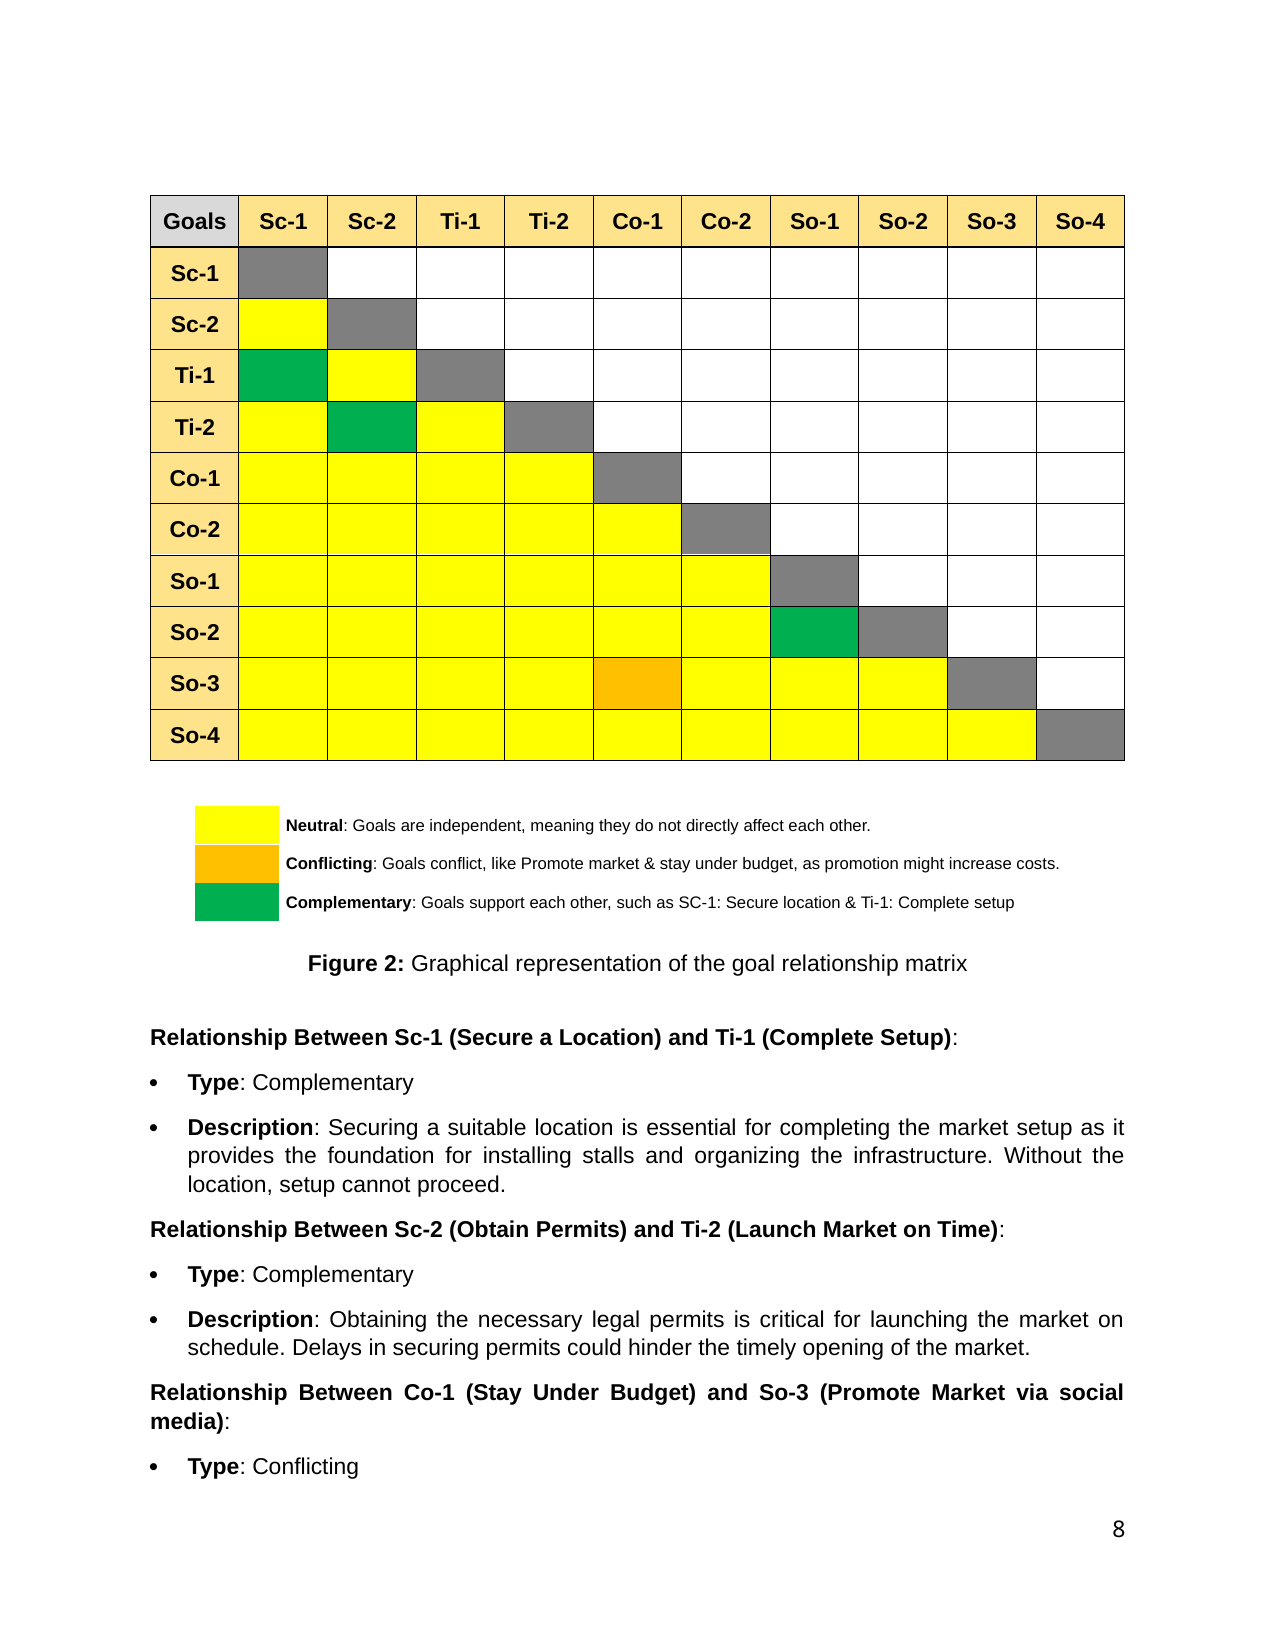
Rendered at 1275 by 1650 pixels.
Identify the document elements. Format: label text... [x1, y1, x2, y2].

table_cell [948, 607, 1036, 657]
table_cell [771, 556, 858, 606]
table_cell [239, 299, 327, 349]
table_cell [771, 402, 858, 452]
table_cell [682, 658, 770, 709]
list Type: Complementary [150, 1068, 1125, 1095]
table_cell [328, 658, 416, 709]
table_cell Co-1 [151, 453, 238, 503]
table_header Ti-1 [417, 196, 504, 246]
table_cell [771, 607, 858, 657]
table_cell [1037, 402, 1124, 452]
table_cell Sc-2 [151, 299, 238, 349]
table_cell [1037, 607, 1124, 657]
table_cell [417, 350, 504, 401]
table_cell [1037, 350, 1124, 401]
table_cell So-2 [151, 607, 238, 657]
table_cell [948, 504, 1036, 554]
table_cell [328, 607, 416, 657]
table_cell [771, 710, 858, 760]
table_cell [1037, 453, 1124, 503]
table_cell [1037, 556, 1124, 606]
table_header Sc-2 [328, 196, 416, 246]
table_cell [594, 556, 681, 606]
text Relationship Between Sc-2 (Obtain Permits) and Ti-2 (Launch Market on Time): [150, 1216, 1125, 1242]
table_cell [505, 453, 593, 503]
table_cell [505, 710, 593, 760]
table_cell So-3 [151, 658, 238, 709]
table_cell [682, 504, 770, 554]
table_cell So-4 [151, 710, 238, 760]
table_cell [682, 607, 770, 657]
table_cell So-1 [151, 556, 238, 606]
table_header So-2 [859, 196, 947, 246]
table_cell [682, 248, 770, 298]
table_cell [859, 607, 947, 657]
table_cell Ti-1 [151, 350, 238, 401]
table_header Goals [151, 196, 238, 246]
table_cell [239, 350, 327, 401]
table_header Neutral: Goals are independent, meaning they do not directly affect each other. [280, 806, 1086, 844]
table_cell [859, 556, 947, 606]
table_cell [682, 299, 770, 349]
table_cell [859, 658, 947, 709]
table_cell [195, 845, 279, 883]
table_cell Ti-2 [151, 402, 238, 452]
table_cell [328, 556, 416, 606]
table_cell [505, 556, 593, 606]
table_cell [948, 248, 1036, 298]
table_cell [594, 453, 681, 503]
table_cell [859, 402, 947, 452]
table_cell [948, 350, 1036, 401]
table_cell [682, 350, 770, 401]
table_cell [771, 504, 858, 554]
table_cell [859, 299, 947, 349]
table_cell [505, 607, 593, 657]
table_cell [682, 453, 770, 503]
table_cell [239, 402, 327, 452]
table_cell [859, 248, 947, 298]
table_cell [1037, 248, 1124, 298]
table_cell [948, 402, 1036, 452]
table_header Co-1 [594, 196, 681, 246]
table_cell [417, 504, 504, 554]
table_cell [417, 453, 504, 503]
table_cell [682, 556, 770, 606]
table_cell [859, 453, 947, 503]
table_cell [417, 658, 504, 709]
table_cell [505, 350, 593, 401]
table_cell [328, 299, 416, 349]
table_cell [859, 504, 947, 554]
list Type: Complementary [150, 1261, 1125, 1287]
table_cell [594, 658, 681, 709]
table_cell [948, 658, 1036, 709]
table_cell [239, 248, 327, 298]
table_cell Sc-1 [151, 248, 238, 298]
table_cell [771, 299, 858, 349]
table_cell [1037, 710, 1124, 760]
table_cell [328, 710, 416, 760]
table_cell [948, 556, 1036, 606]
table_cell [239, 453, 327, 503]
table_cell [239, 556, 327, 606]
table_cell [771, 248, 858, 298]
table_cell [1037, 299, 1124, 349]
table_cell [594, 402, 681, 452]
table_cell [1037, 658, 1124, 709]
list Description: Obtaining the necessary legal permits is critical for launching the market on schedule. Delays in securing permits could hinder the timely opening of the market. [150, 1306, 1125, 1361]
table_cell [417, 710, 504, 760]
table_cell [948, 710, 1036, 760]
table_header Ti-2 [505, 196, 593, 246]
table_cell [417, 402, 504, 452]
list Description: Securing a suitable location is essential for completing the market setup as it provides the foundation for installing stalls and organizing the infrastructure. Without the location, setup cannot proceed. [150, 1114, 1125, 1197]
table_cell [417, 556, 504, 606]
table_cell [682, 710, 770, 760]
table_cell [594, 607, 681, 657]
table_cell [594, 248, 681, 298]
table_cell [594, 299, 681, 349]
table_header So-3 [948, 196, 1036, 246]
table_cell [948, 453, 1036, 503]
table_header So-1 [771, 196, 858, 246]
table_cell Conflicting: Goals conflict, like Promote market & stay under budget, as promotion might increase costs. [280, 845, 1086, 883]
table_cell [239, 504, 327, 554]
table_cell Complementary: Goals support each other, such as SC-1: Secure location & Ti-1: Complete setup [280, 883, 1086, 921]
table_cell [594, 710, 681, 760]
table_cell [328, 350, 416, 401]
table_cell [505, 658, 593, 709]
table_cell [505, 504, 593, 554]
table_cell [505, 402, 593, 452]
table_header [195, 806, 279, 844]
table_cell [417, 248, 504, 298]
table_cell [328, 453, 416, 503]
table_header Sc-1 [239, 196, 327, 246]
table_cell [1037, 504, 1124, 554]
table_cell [682, 402, 770, 452]
table_cell Co-2 [151, 504, 238, 554]
table_cell [239, 710, 327, 760]
list Type: Conflicting [150, 1453, 1125, 1479]
table_cell [771, 453, 858, 503]
table_cell [771, 350, 858, 401]
table_cell [505, 248, 593, 298]
table_cell [328, 248, 416, 298]
table_cell [594, 504, 681, 554]
table_header So-4 [1037, 196, 1124, 246]
table_cell [948, 299, 1036, 349]
table_cell [859, 710, 947, 760]
text Relationship Between Co-1 (Stay Under Budget) and So-3 (Promote Market via social media): [150, 1379, 1125, 1434]
table_cell [239, 607, 327, 657]
table_header Co-2 [682, 196, 770, 246]
table_cell [239, 658, 327, 709]
table_cell [594, 350, 681, 401]
table_cell [328, 402, 416, 452]
table_cell [195, 883, 279, 921]
table_cell [417, 607, 504, 657]
table_cell [859, 350, 947, 401]
text Relationship Between Sc-1 (Secure a Location) and Ti-1 (Complete Setup): [150, 1023, 1125, 1050]
table_cell [771, 658, 858, 709]
table_cell [417, 299, 504, 349]
table_cell [505, 299, 593, 349]
table_cell [328, 504, 416, 554]
text Figure 2: Graphical representation of the goal relationship matrix [150, 950, 1125, 976]
